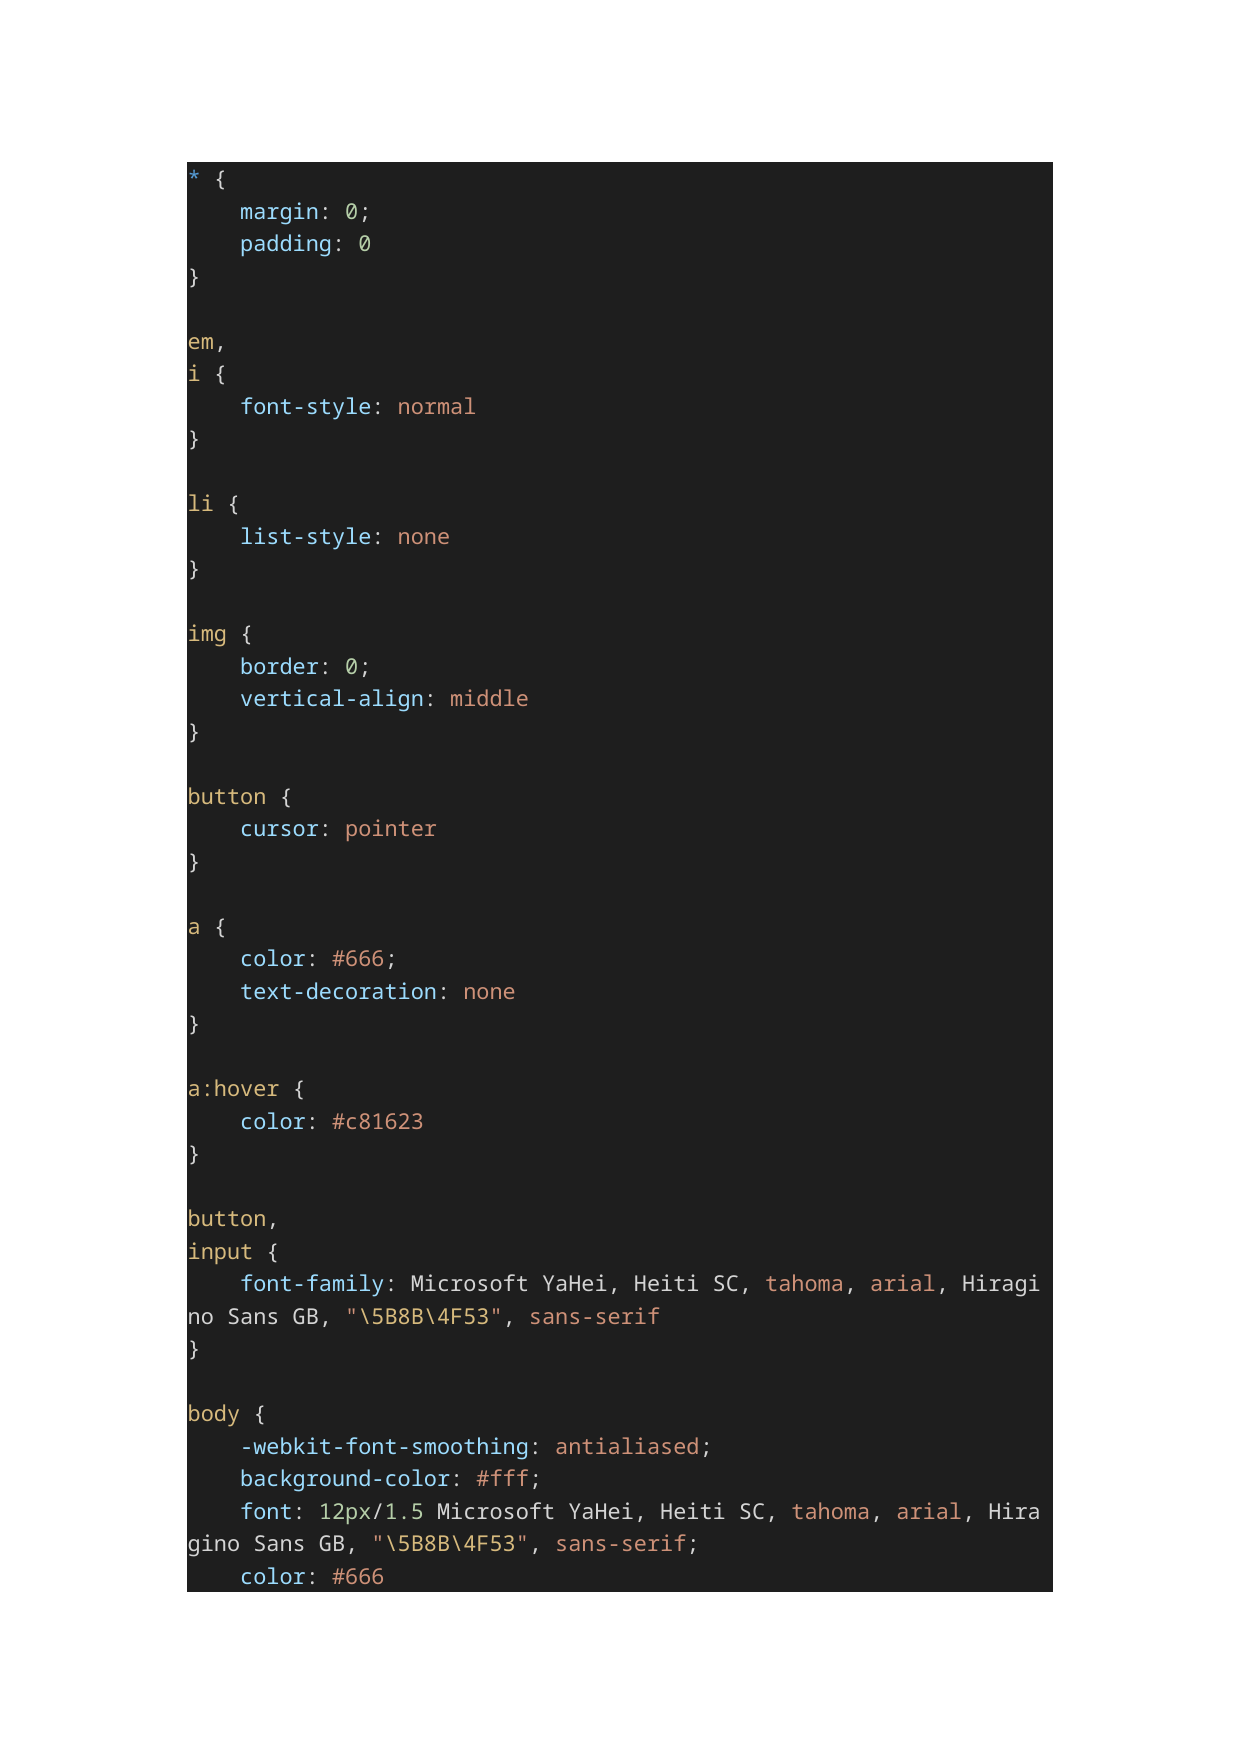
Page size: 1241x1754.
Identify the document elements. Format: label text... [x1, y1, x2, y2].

text } [187, 1007, 1053, 1039]
text color: #666 [187, 1559, 1053, 1592]
text font-style: normal [187, 389, 1053, 422]
text vertical-align: middle [187, 682, 1053, 714]
text body { [187, 1397, 1053, 1429]
text } [187, 552, 1053, 584]
text font-family: Microsoft YaHei, Heiti SC, tahoma, arial, Hiragino Sans GB, "\5B8B\4F53", sans-serif [187, 1267, 1053, 1332]
text i { [187, 357, 1053, 389]
text * { [187, 162, 1053, 194]
text em, [187, 324, 1053, 357]
text -webkit-font-smoothing: antialiased; [187, 1429, 1053, 1462]
text } [187, 259, 1053, 292]
text li { [187, 487, 1053, 519]
text color: #666; [187, 942, 1053, 974]
text font: 12px/1.5 Microsoft YaHei, Heiti SC, tahoma, arial, Hiragino Sans GB, "\5B8B\4F53", sans-serif; [187, 1494, 1053, 1559]
text list-style: none [187, 519, 1053, 552]
text a { [187, 909, 1053, 942]
text input { [187, 1234, 1053, 1267]
text button { [187, 779, 1053, 812]
text } [187, 422, 1053, 454]
text cursor: pointer [187, 812, 1053, 844]
text border: 0; [187, 649, 1053, 682]
text } [187, 1332, 1053, 1364]
text } [187, 714, 1053, 747]
text a:hover { [187, 1072, 1053, 1104]
text button, [187, 1202, 1053, 1234]
text text-decoration: none [187, 974, 1053, 1007]
text img { [187, 617, 1053, 649]
text color: #c81623 [187, 1104, 1053, 1137]
text background-color: #fff; [187, 1462, 1053, 1494]
text } [187, 1137, 1053, 1169]
text padding: 0 [187, 227, 1053, 259]
text } [187, 844, 1053, 877]
text margin: 0; [187, 194, 1053, 227]
